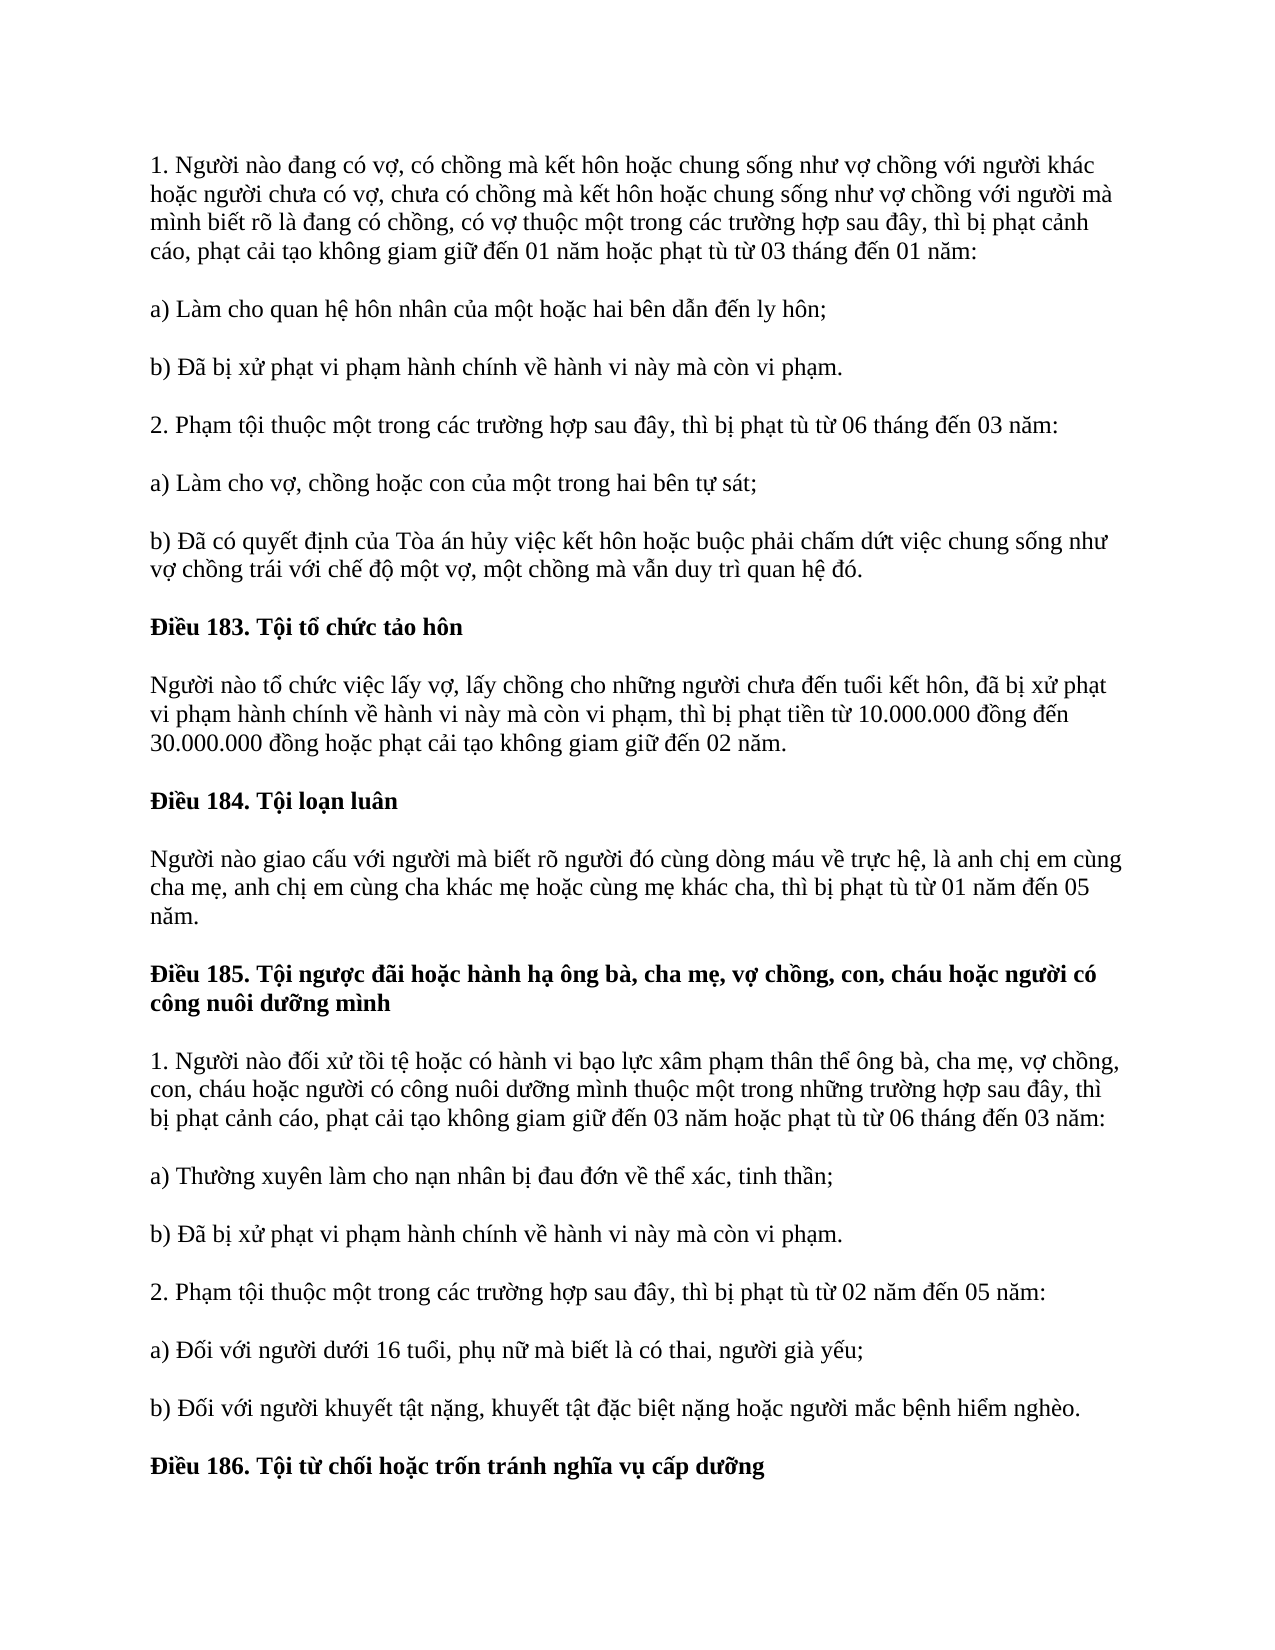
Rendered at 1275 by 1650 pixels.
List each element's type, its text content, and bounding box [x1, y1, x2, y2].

text 1. Người nào đang có vợ, có chồng mà kết hôn hoặc chung sống như vợ chồng với người khác hoặc người chưa có vợ, chưa có chồng mà kết hôn hoặc chung sống như vợ chồng với người mà mình biết rõ là đang có chồng, có vợ thuộc một trong các trường hợp sau đây, thì bị phạt cảnh cáo, phạt cải tạo không giam giữ đến 01 năm hoặc phạt tù từ 03 tháng đến 01 năm: [150, 150, 1125, 265]
text Điều 184. Tội loạn luân [150, 786, 1125, 814]
text a) Làm cho quan hệ hôn nhân của một hoặc hai bên dẫn đến ly hôn; [150, 294, 1125, 323]
text a) Thường xuyên làm cho nạn nhân bị đau đớn về thể xác, tinh thần; [150, 1161, 1125, 1190]
text a) Đối với người dưới 16 tuổi, phụ nữ mà biết là có thai, người già yếu; [150, 1335, 1125, 1364]
text Người nào giao cấu với người mà biết rõ người đó cùng dòng máu về trực hệ, là anh chị em cùng cha mẹ, anh chị em cùng cha khác mẹ hoặc cùng mẹ khác cha, thì bị phạt tù từ 01 năm đến 05 năm. [150, 844, 1125, 930]
text b) Đã bị xử phạt vi phạm hành chính về hành vi này mà còn vi phạm. [150, 1219, 1125, 1248]
text Điều 183. Tội tổ chức tảo hôn [150, 612, 1125, 641]
text 2. Phạm tội thuộc một trong các trường hợp sau đây, thì bị phạt tù từ 06 tháng đến 03 năm: [150, 410, 1125, 439]
text Người nào tổ chức việc lấy vợ, lấy chồng cho những người chưa đến tuổi kết hôn, đã bị xử phạt vi phạm hành chính về hành vi này mà còn vi phạm, thì bị phạt tiền từ 10.000.000 đồng đến 30.000.000 đồng hoặc phạt cải tạo không giam giữ đến 02 năm. [150, 670, 1125, 757]
text Điều 185. Tội ngược đãi hoặc hành hạ ông bà, cha mẹ, vợ chồng, con, cháu hoặc người có công nuôi dưỡng mình [150, 959, 1125, 1017]
text b) Đã bị xử phạt vi phạm hành chính về hành vi này mà còn vi phạm. [150, 352, 1125, 381]
text b) Đã có quyết định của Tòa án hủy việc kết hôn hoặc buộc phải chấm dứt việc chung sống như vợ chồng trái với chế độ một vợ, một chồng mà vẫn duy trì quan hệ đó. [150, 526, 1125, 583]
text 1. Người nào đối xử tồi tệ hoặc có hành vi bạo lực xâm phạm thân thể ông bà, cha mẹ, vợ chồng, con, cháu hoặc người có công nuôi dưỡng mình thuộc một trong những trường hợp sau đây, thì bị phạt cảnh cáo, phạt cải tạo không giam giữ đến 03 năm hoặc phạt tù từ 06 tháng đến 03 năm: [150, 1046, 1125, 1132]
text 2. Phạm tội thuộc một trong các trường hợp sau đây, thì bị phạt tù từ 02 năm đến 05 năm: [150, 1277, 1125, 1306]
text Điều 186. Tội từ chối hoặc trốn tránh nghĩa vụ cấp dưỡng [150, 1451, 1125, 1479]
text b) Đối với người khuyết tật nặng, khuyết tật đặc biệt nặng hoặc người mắc bệnh hiểm nghèo. [150, 1393, 1125, 1422]
text a) Làm cho vợ, chồng hoặc con của một trong hai bên tự sát; [150, 468, 1125, 497]
